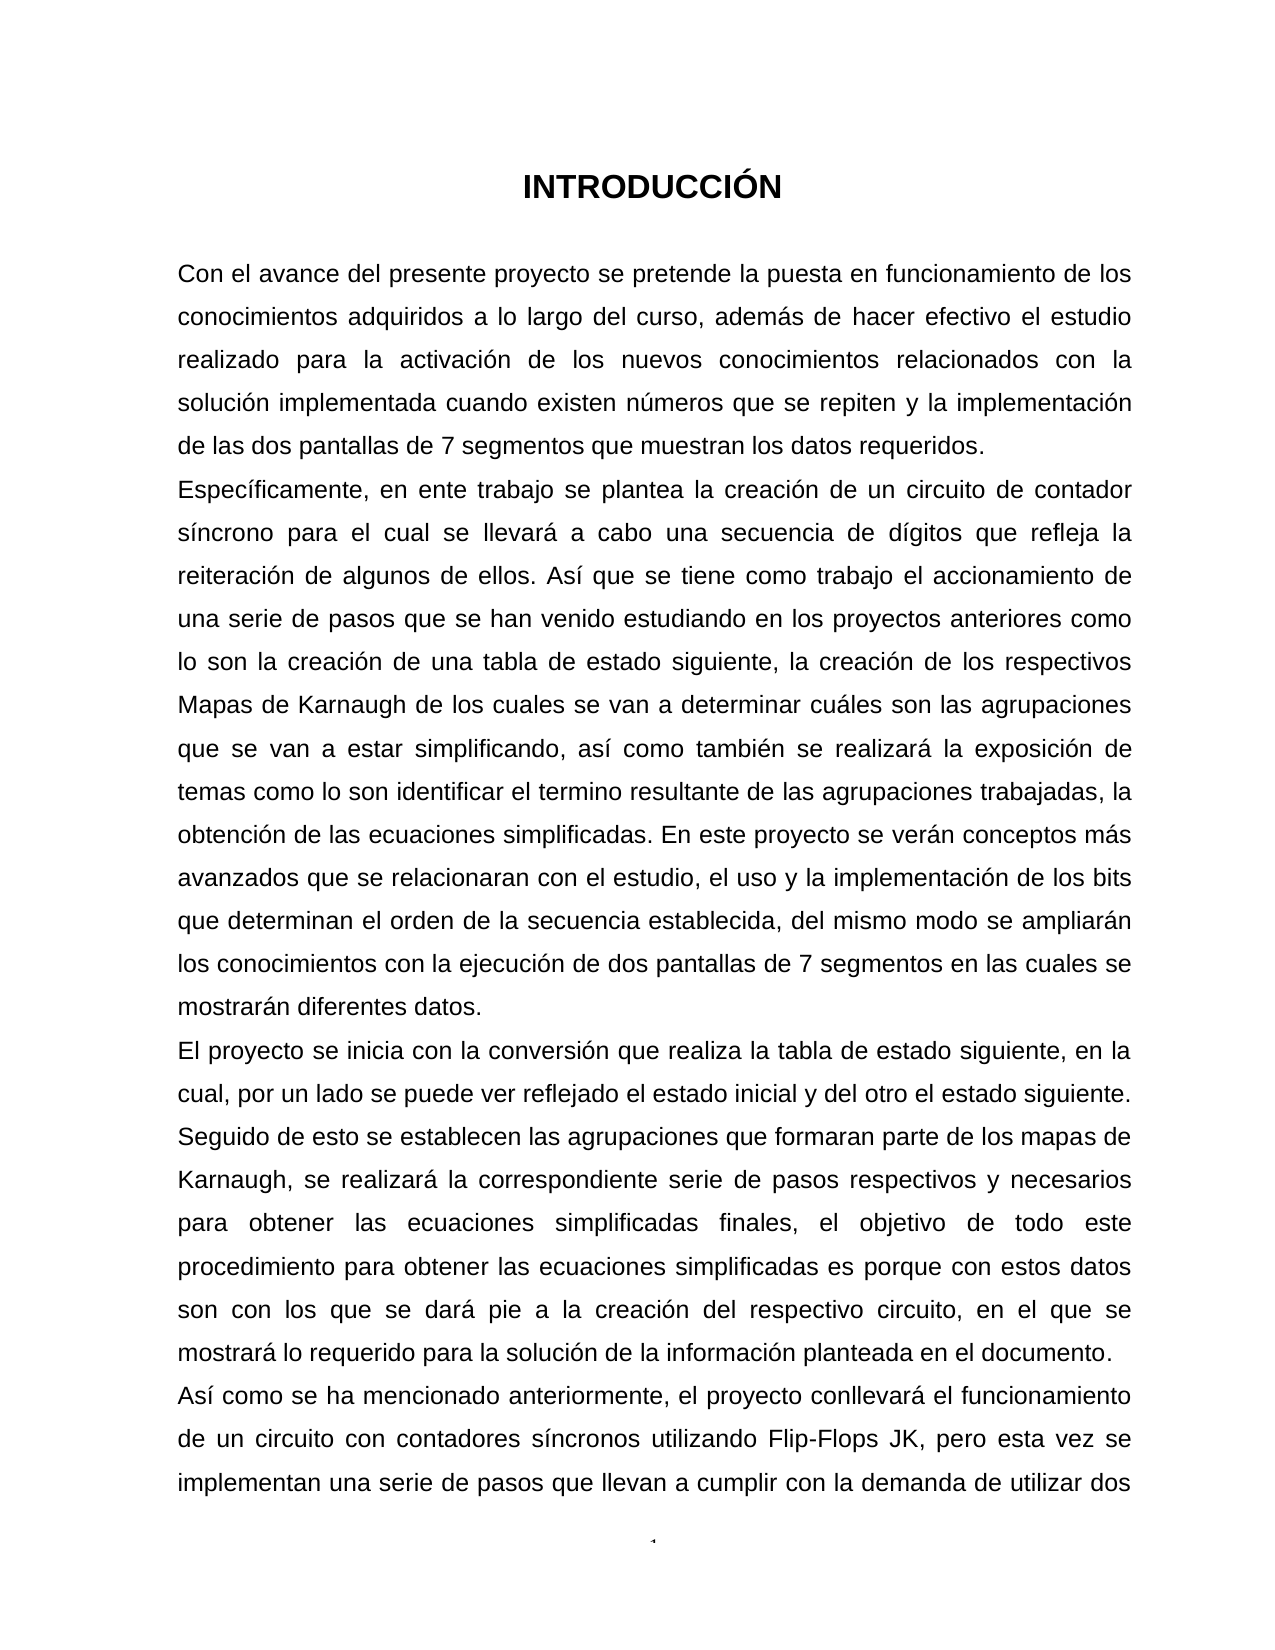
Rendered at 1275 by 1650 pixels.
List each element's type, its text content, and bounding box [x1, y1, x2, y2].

text El proyecto se inicia con la conversión que realiza la tabla de estado siguiente, en la cual, por un lado se puede ver reflejado el estado inicial y del otro el estado siguiente. Seguido de esto se establecen las agrupaciones que formaran parte de los mapas de Karnaugh, se realizará la correspondiente serie de pasos respectivos y necesarios para obtener las ecuaciones simplificadas finales, el objetivo de todo este procedimiento para obtener las ecuaciones simplificadas es porque con estos datos son con los que se dará pie a la creación del respectivo circuito, en el que se mostrará lo requerido para la solución de la información planteada en el documento. [177, 1036, 1132, 1366]
text Con el avance del presente proyecto se pretende la puesta en funcionamiento de los conocimientos adquiridos a lo largo del curso, además de hacer efectivo el estudio realizado para la activación de los nuevos conocimientos relacionados con la solución implementada cuando existen números que se repiten y la implementación de las dos pantallas de 7 segmentos que muestran los datos requeridos. [177, 259, 1132, 460]
text INTRODUCCIÓN [518, 167, 786, 206]
text Específicamente, en ente trabajo se plantea la creación de un circuito de contador síncrono para el cual se llevará a cabo una secuencia de dígitos que refleja la reiteración de algunos de ellos. Así que se tiene como trabajo el accionamiento de una serie de pasos que se han venido estudiando en los proyectos anteriores como lo son la creación de una tabla de estado siguiente, la creación de los respectivos Mapas de Karnaugh de los cuales se van a determinar cuáles son las agrupaciones que se van a estar simplificando, así como también se realizará la exposición de temas como lo son identificar el termino resultante de las agrupaciones trabajadas, la obtención de las ecuaciones simplificadas. En este proyecto se verán conceptos más avanzados que se relacionaran con el estudio, el uso y la implementación de los bits que determinan el orden de la secuencia establecida, del mismo modo se ampliarán los conocimientos con la ejecución de dos pantallas de 7 segmentos en las cuales se mostrarán diferentes datos. [177, 475, 1132, 1021]
text Así como se ha mencionado anteriormente, el proyecto conllevará el funcionamiento de un circuito con contadores síncronos utilizando Flip-Flops JK, pero esta vez se implementan una serie de pasos que llevan a cumplir con la demanda de utilizar dos [177, 1381, 1132, 1496]
